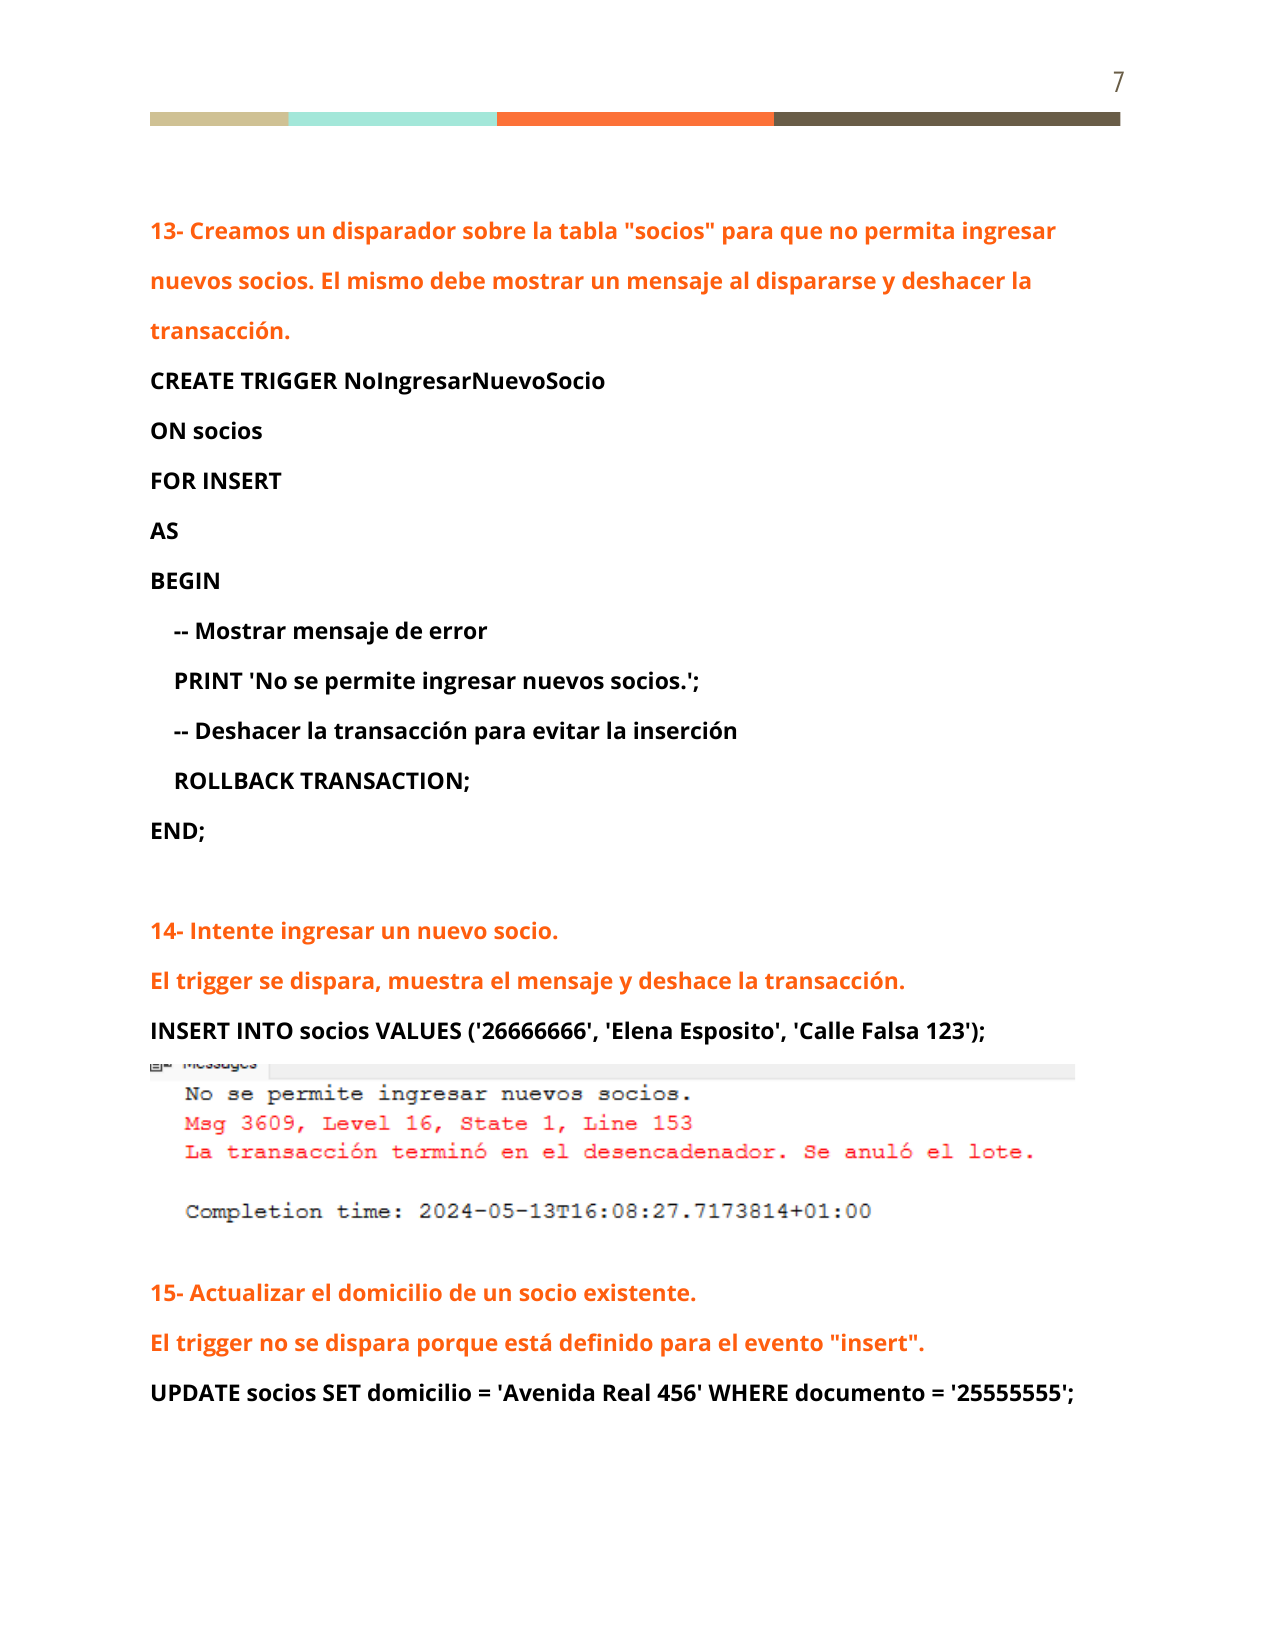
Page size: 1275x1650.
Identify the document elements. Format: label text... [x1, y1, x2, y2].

text El trigger no se dispara porque está definido para el evento "insert". [150, 1327, 1125, 1358]
text UPDATE socios SET domicilio = 'Avenida Real 456' WHERE documento = '25555555'; [150, 1377, 1125, 1408]
text AS [150, 515, 1125, 546]
text 15- Actualizar el domicilio de un socio existente. [150, 1277, 1125, 1308]
text -- Deshacer la transacción para evitar la inserción [150, 715, 1125, 746]
text INSERT INTO socios VALUES ('26666666', 'Elena Esposito', 'Calle Falsa 123'); [150, 1015, 1125, 1046]
text El trigger se dispara, muestra el mensaje y deshace la transacción. [150, 965, 1125, 996]
text FOR INSERT [150, 465, 1125, 496]
picture [150, 112, 1121, 126]
text 14- Intente ingresar un nuevo socio. [150, 915, 1125, 946]
text -- Mostrar mensaje de error [150, 615, 1125, 646]
text ON socios [150, 415, 1125, 446]
text PRINT 'No se permite ingresar nuevos socios.'; [150, 665, 1125, 696]
text transacción. [150, 315, 1125, 346]
text ROLLBACK TRANSACTION; [150, 765, 1125, 796]
picture [150, 1064, 1075, 1259]
text 13- Creamos un disparador sobre la tabla "socios" para que no permita ingresar [150, 215, 1125, 246]
text nuevos socios. El mismo debe mostrar un mensaje al dispararse y deshacer la [150, 265, 1125, 296]
text END; [150, 815, 1125, 846]
text CREATE TRIGGER NoIngresarNuevoSocio [150, 365, 1125, 396]
text BEGIN [150, 565, 1125, 596]
